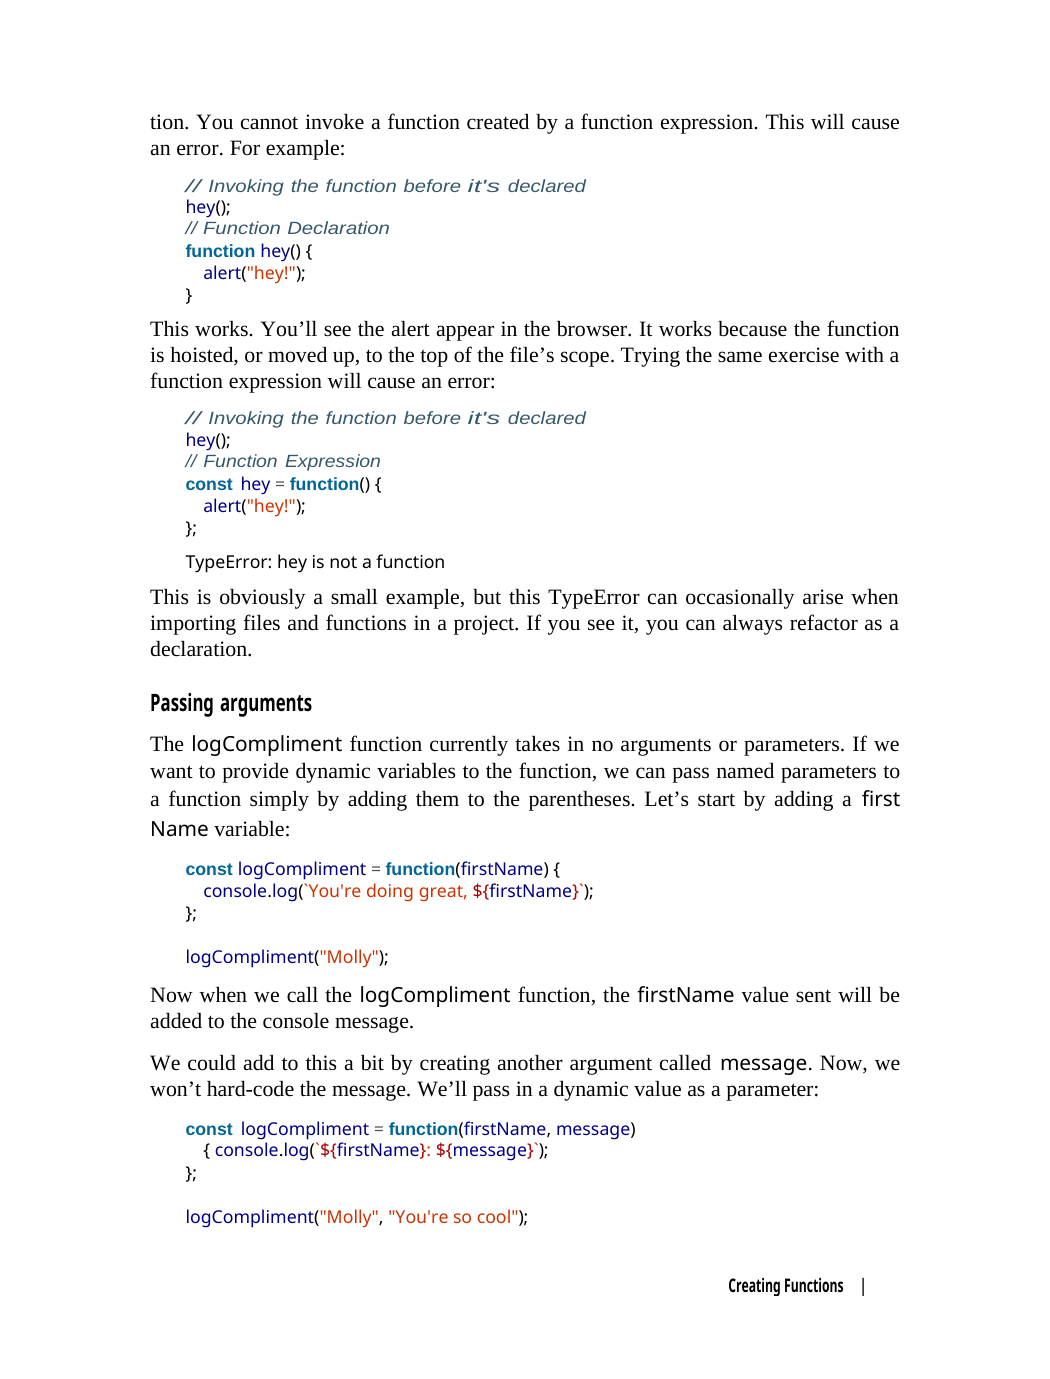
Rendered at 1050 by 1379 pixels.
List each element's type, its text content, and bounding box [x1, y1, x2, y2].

text // Function Declaration [185, 218, 1014, 238]
text }; [185, 1162, 1014, 1183]
text }; [185, 517, 1014, 539]
text } [185, 284, 1014, 306]
text The logCompliment function currently takes in no arguments or parameters. If we want to provide dynamic variables to the function, we can pass named parameters to a function simply by adding them to the parentheses. Let’s start by adding a first Name variable: [150, 729, 900, 842]
text const logCompliment = function(firstName) { console.log(`You're doing great, ${firstName}`); [185, 857, 628, 902]
subtitle Passing arguments [150, 686, 1014, 719]
text // Invoking the function before it's declared [185, 409, 1014, 429]
text }; [185, 902, 1014, 924]
text hey(); [185, 196, 1014, 218]
text Now when we call the logCompliment function, the firstName value sent will be added to the console message. [150, 980, 900, 1033]
text logCompliment("Molly"); [185, 945, 1014, 969]
text tion. You cannot invoke a function created by a function expression. This will cause an error. For example: [150, 109, 901, 160]
text This works. You’ll see the alert appear in the browser. It works because the function is hoisted, or moved up, to the top of the file’s scope. Trying the same exercise with a function expression will cause an error: [150, 316, 900, 393]
text TypeError: hey is not a function [185, 550, 1014, 574]
text function hey() { alert("hey!"); [185, 239, 329, 284]
text // Function Expression [185, 451, 1014, 471]
text const logCompliment = function(firstName, message) { console.log(`${firstName}: ${message}`); [185, 1117, 646, 1162]
text logCompliment("Molly", "You're so cool"); [185, 1204, 1014, 1228]
text We could add to this a bit by creating another argument called message. Now, we won’t hard-code the message. We’ll pass in a dynamic value as a parameter: [150, 1048, 900, 1101]
text This is obviously a small example, but this TypeError can occasionally arise when importing files and functions in a project. If you see it, you can always refactor as a declaration. [150, 584, 900, 661]
text const hey = function() { alert("hey!"); [185, 472, 398, 517]
text // Invoking the function before it's declared [185, 176, 1014, 196]
text hey(); [185, 429, 1014, 451]
